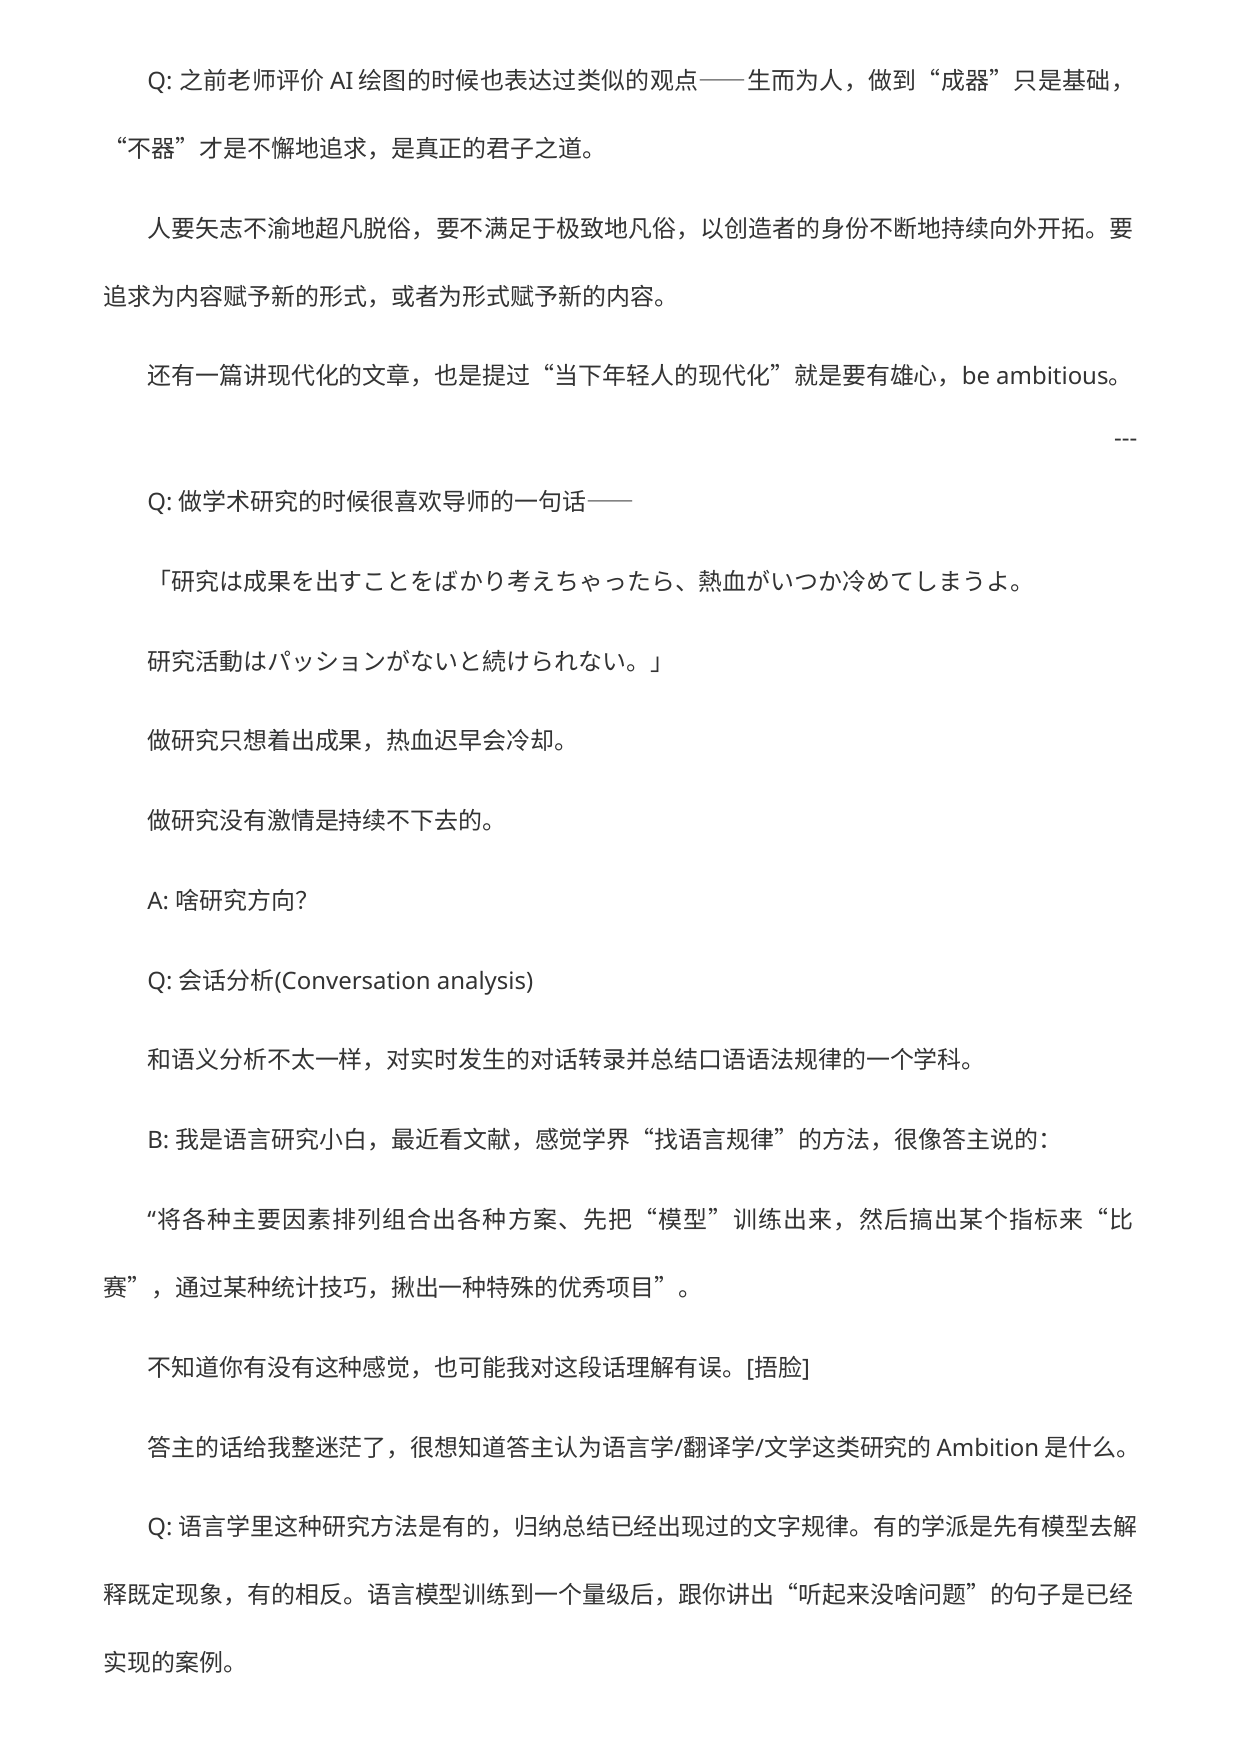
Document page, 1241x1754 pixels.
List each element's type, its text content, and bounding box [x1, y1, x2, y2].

text Q: 之前老师评价AI绘图的时候也表达过类似的观点——生而为人，做到“成器”只是基础，“不器”才是不懈地追求，是真正的君子之道。 [103, 45, 1137, 181]
text A: 啥研究方向？ [103, 865, 1137, 933]
text 做研究只想着出成果，热血迟早会冷却。 [103, 705, 1137, 773]
text 答主的话给我整迷茫了，很想知道答主认为语言学/翻译学/文学这类研究的Ambition是什么。 [103, 1412, 1137, 1479]
text 和语义分析不太一样，对实时发生的对话转录并总结口语语法规律的一个学科。 [103, 1024, 1137, 1092]
text “将各种主要因素排列组合出各种方案、先把“模型”训练出来，然后搞出某个指标来“比赛”，通过某种统计技巧，揪出一种特殊的优秀项目”。 [103, 1184, 1137, 1320]
text Q: 会话分析(Conversation analysis) [103, 945, 1137, 1013]
text Q: 做学术研究的时候很喜欢导师的一句话—— [103, 466, 1137, 534]
text 「研究は成果を出すことをばかり考えちゃったら、熱血がいつか冷めてしまうよ。 [103, 546, 1137, 614]
text 不知道你有没有这种感觉，也可能我对这段话理解有误。[捂脸] [103, 1332, 1137, 1400]
text 人要矢志不渝地超凡脱俗，要不满足于极致地凡俗，以创造者的身份不断地持续向外开拓。要追求为内容赋予新的形式，或者为形式赋予新的内容。 [103, 193, 1137, 328]
text Q: 语言学里这种研究方法是有的，归纳总结已经出现过的文字规律。有的学派是先有模型去解释既定现象，有的相反。语言模型训练到一个量级后，跟你讲出“听起来没啥问题”的句子是已经实现的案例。 [103, 1491, 1137, 1695]
text 研究活動はパッションがないと続けられない。」 [103, 626, 1137, 693]
text B: 我是语言研究小白，最近看文献，感觉学界“找语言规律”的方法，很像答主说的： [103, 1104, 1137, 1172]
text 还有一篇讲现代化的文章，也是提过“当下年轻人的现代化”就是要有雄心，be ambitious。 [103, 340, 1137, 408]
text 做研究没有激情是持续不下去的。 [103, 785, 1137, 853]
text --- [103, 420, 1137, 454]
